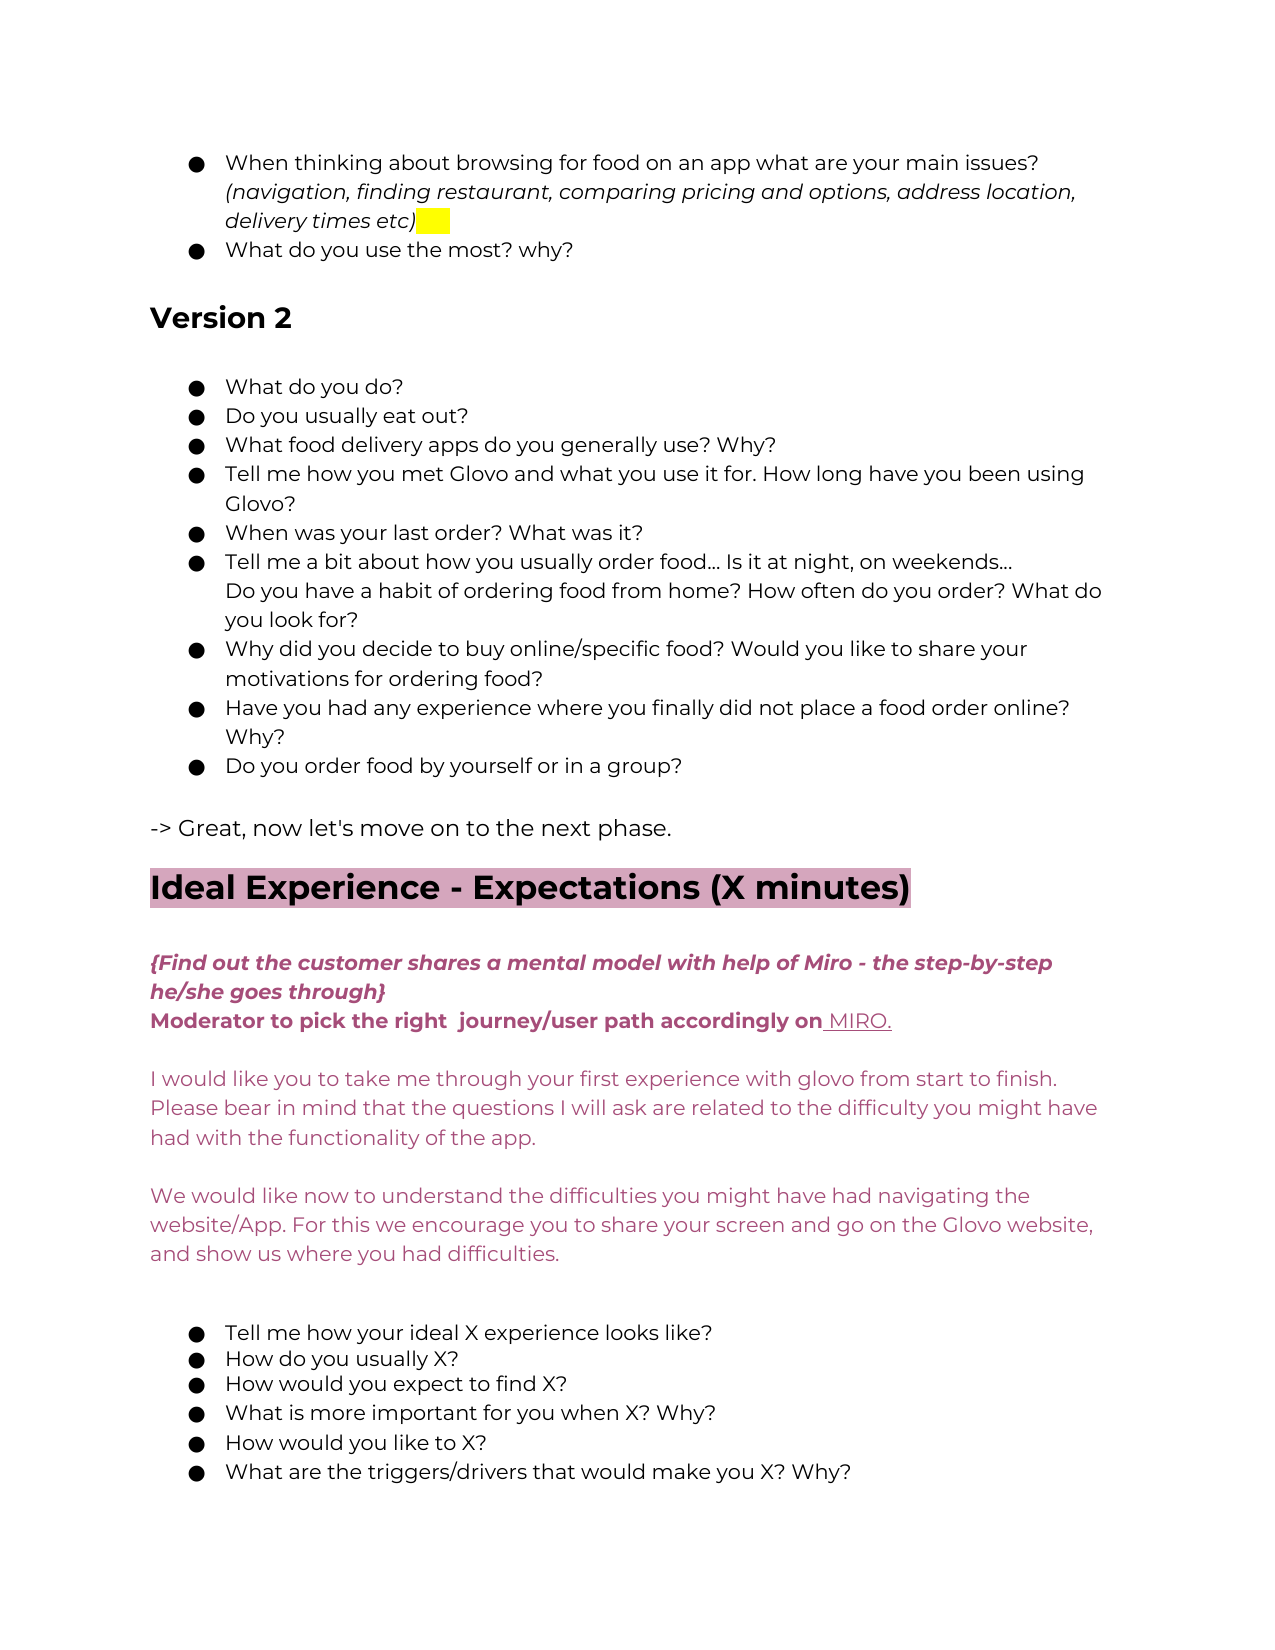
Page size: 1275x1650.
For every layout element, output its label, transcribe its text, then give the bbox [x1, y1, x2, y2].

list Tell me how you met Glovo and what you use it for. How long have you been using Glovo? [187, 462, 1125, 516]
subtitle Ideal Experience - Expectations (X minutes) [150, 867, 1125, 908]
list What do you use the most? why? [187, 237, 1125, 263]
list Do you usually eat out? [187, 403, 1125, 429]
list When was your last order? What was it? [187, 520, 1125, 545]
list What are the triggers/drivers that would make you X? Why? [187, 1459, 1125, 1484]
list What do you do? [187, 374, 1125, 399]
subtitle Version 2 [150, 300, 1125, 336]
text Do you have a habit of ordering food from home? How often do you order? What do you look for? [225, 578, 1125, 633]
list How would you expect to find X? [187, 1371, 1125, 1397]
list What food delivery apps do you generally use? Why? [187, 432, 1125, 458]
list Do you order food by yourself or in a group? [187, 753, 1125, 779]
list What is more important for you when X? Why? [187, 1401, 1125, 1426]
list When thinking about browsing for food on an app what are your main issues? (navigation, finding restaurant, comparing pricing and options, address location, delivery times etc) [187, 150, 1125, 234]
text -> Great, now let's move on to the next phase. [150, 814, 1125, 842]
list Tell me a bit about how you usually order food... Is it at night, on weekends... [187, 549, 1125, 574]
list Have you had any experience where you finally did not place a food order online? Why? [187, 695, 1125, 749]
list How would you like to X? [187, 1430, 1125, 1455]
list Why did you decide to buy online/specific food? Would you like to share your motivations for ordering food? [187, 637, 1125, 691]
list How do you usually X? [187, 1346, 1125, 1371]
text Moderator to pick the right journey/user path accordingly on MIRO. [150, 1008, 1125, 1033]
text We would like now to understand the difficulties you might have had navigating the website/App. For this we encourage you to share your screen and go on the Glovo website, and show us where you had difficulties. [150, 1183, 1125, 1267]
text I would like you to take me through your first experience with glovo from start to finish. Please bear in mind that the questions I will ask are related to the difficulty you might have had with the functionality of the app. [150, 1066, 1125, 1150]
text {Find out the customer shares a mental model with help of Miro - the step-by-step he/she goes through} [150, 950, 1125, 1004]
list Tell me how your ideal X experience looks like? [187, 1321, 1125, 1346]
